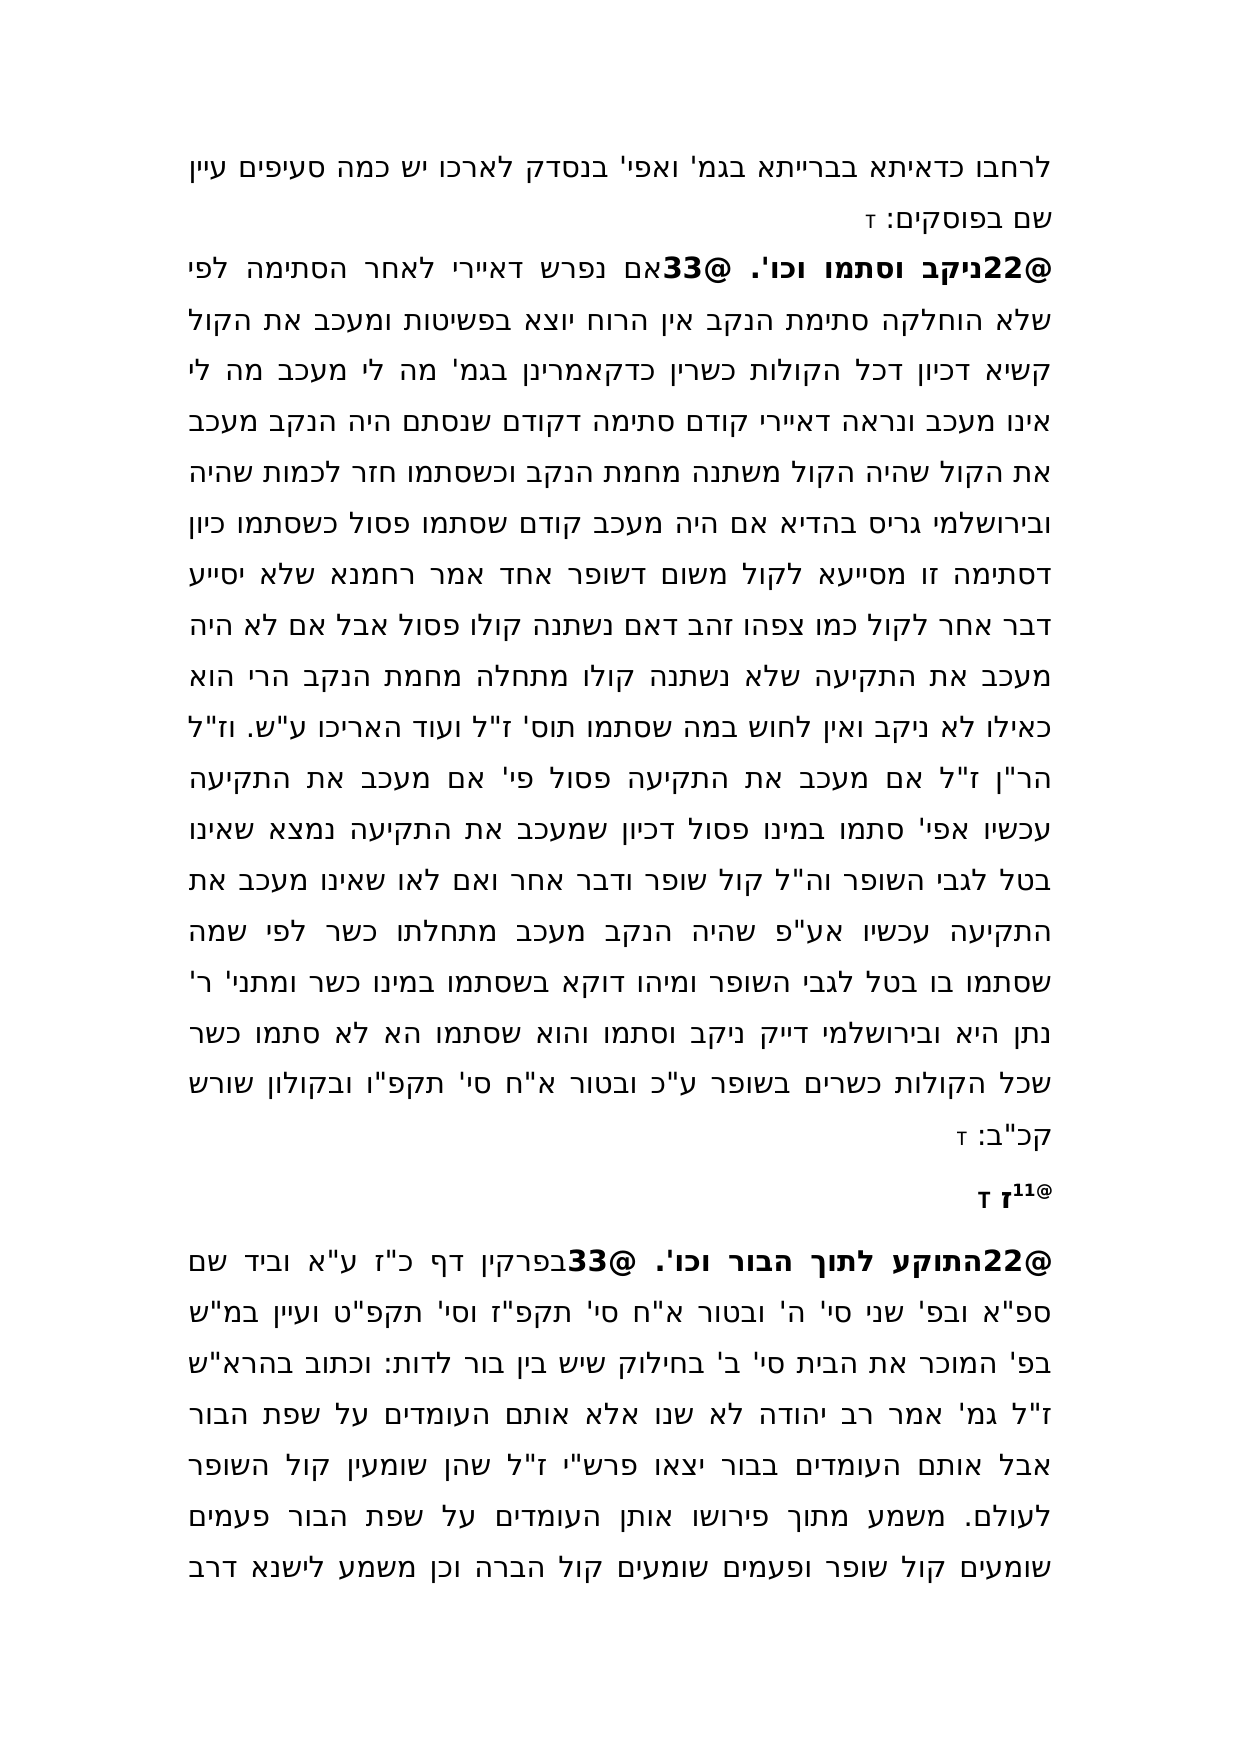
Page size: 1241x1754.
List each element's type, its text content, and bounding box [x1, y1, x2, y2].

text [187, 1245, 1053, 1584]
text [187, 150, 1053, 235]
text @22ניקב וסתמו וכו'. @33אם נפרש דאיירי לאחר הסתימה לפי שלא הוחלקה סתימת הנקב אין הרוח יוצא בפשיטות ומעכב את הקול קשיא דכיון דכל הקולות כשרין כדקאמרינן בגמ' מה לי מעכב מה לי אינו מעכב ונראה דאיירי קודם סתימה דקודם שנסתם היה הנקב מעכב את הקול שהיה הקול משתנה מחמת הנקב וכשסתמו חזר לכמות שהיה ובירושלמי גריס בהדיא אם היה מעכב קודם שסתמו פסול כשסתמו כיון דסתימה זו מסייעא לקול משום דשופר אחד אמר רחמנא שלא יסייע דבר אחר לקול כמו צפהו זהב דאם נשתנה קולו פסול אבל אם לא היה מעכב את התקיעה שלא נשתנה קולו מתחלה מחמת הנקב הרי הוא כאילו לא ניקב ואין לחוש במה שסתמו תוס' ז"ל ועוד האריכו ע"ש. וז"ל הר"ן ז"ל אם מעכב את התקיעה פסול פי' אם מעכב את התקיעה עכשיו אפי' סתמו במינו פסול דכיון שמעכב את התקיעה נמצא שאינו בטל לגבי השופר וה"ל קול שופר ודבר אחר ואם לאו שאינו מעכב את התקיעה עכשיו אע"פ שהיה הנקב מעכב מתחלתו כשר לפי שמה שסתמו בו בטל לגבי השופר ומיהו דוקא בשסתמו במינו כשר ומתני' ר' נתן היא ובירושלמי דייק ניקב וסתמו והוא שסתמו הא לא סתמו כשר שכל הקולות כשרים בשופר ע"כ ובטור א"ח סי' תקפ"ו ובקולון שורש קכ"ב: T [187, 252, 1053, 1152]
subtitle @11ז T [187, 1181, 1053, 1215]
